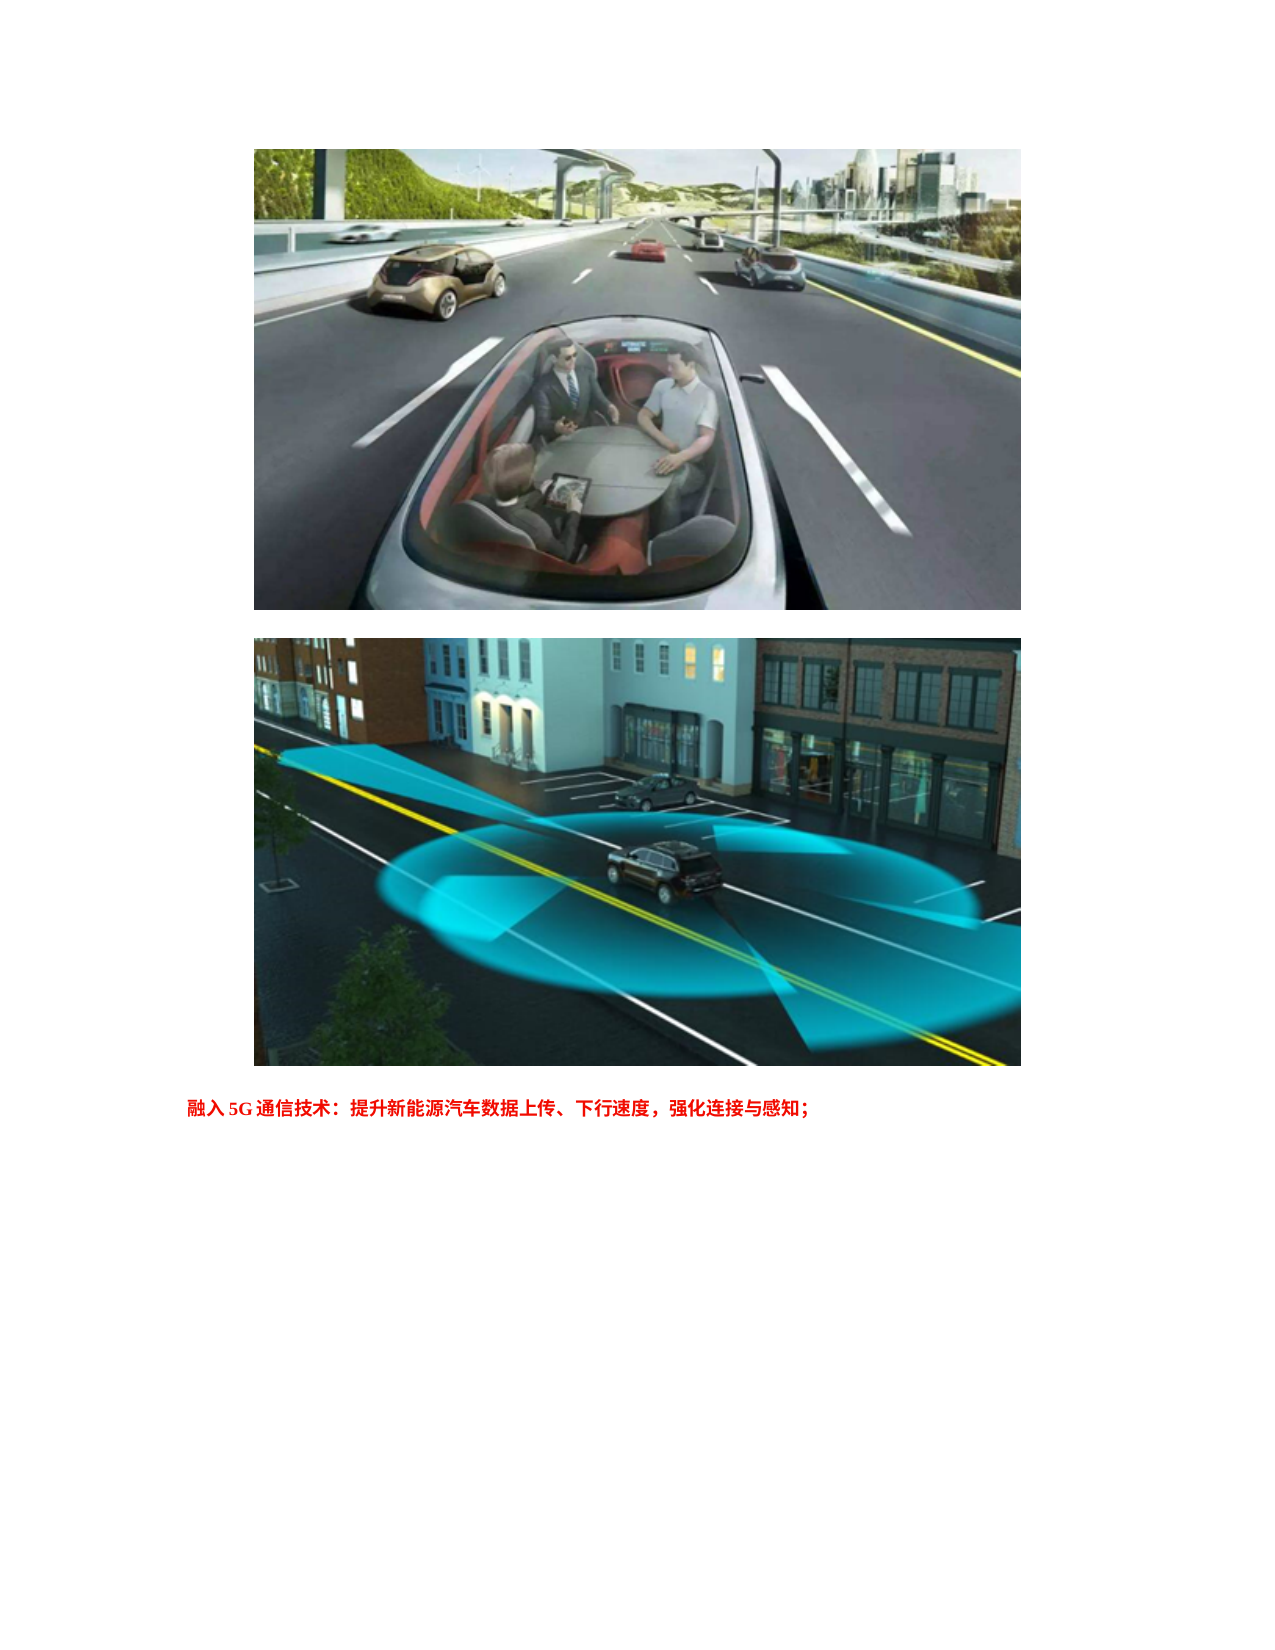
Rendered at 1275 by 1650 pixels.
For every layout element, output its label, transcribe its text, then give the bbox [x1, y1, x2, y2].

picture [254, 149, 1021, 610]
text 融入5G通信技术：提升新能源汽车数据上传、下行速度，强化连接与感知； [187, 1065, 1087, 1121]
picture [254, 638, 1021, 1066]
